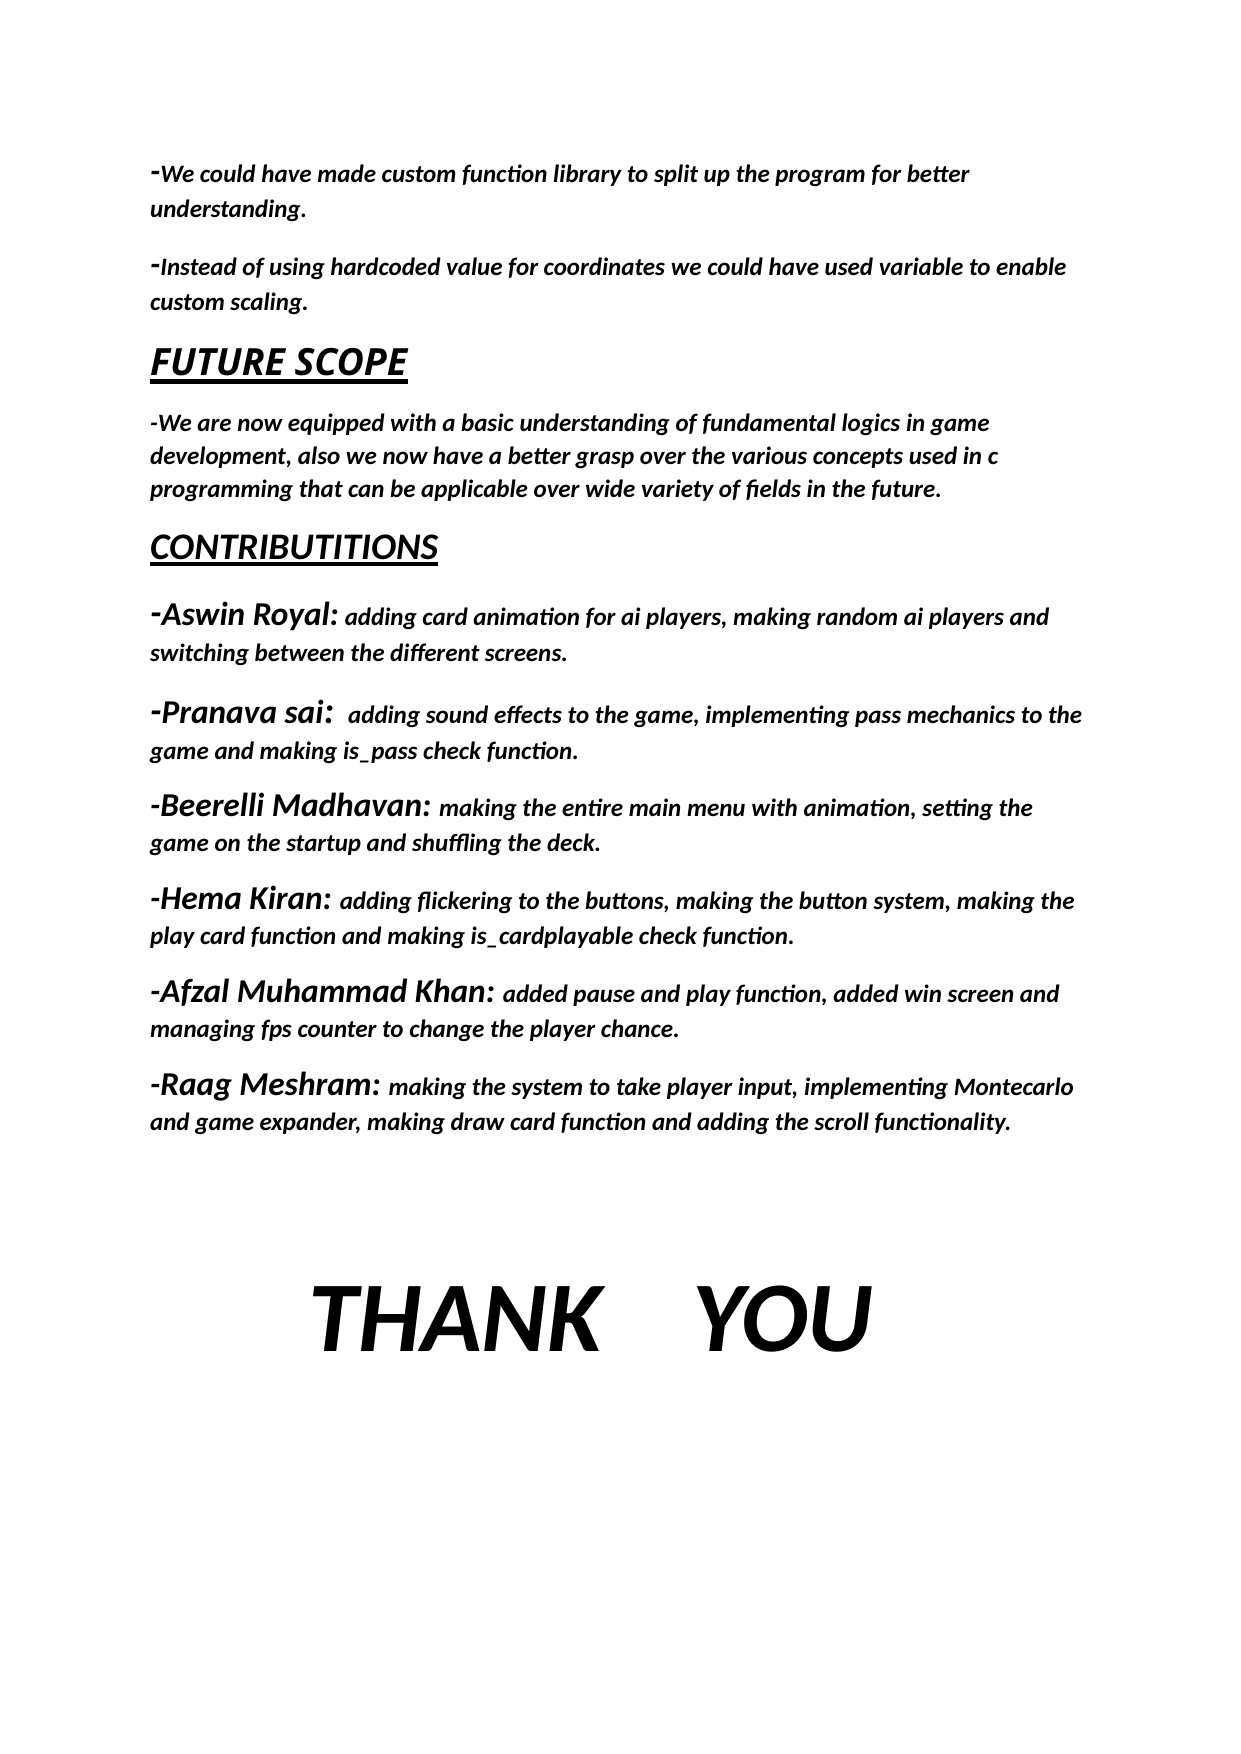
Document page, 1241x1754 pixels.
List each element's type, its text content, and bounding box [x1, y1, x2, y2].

text -Raag Meshram: making the system to take player input, implementing Montecarlo and game expander, making draw card function and adding the scroll functionality. [150, 1062, 1090, 1136]
text -We are now equipped with a basic understanding of fundamental logics in game development, also we now have a better grasp over the various concepts used in c programming that can be applicable over wide variety of fields in the future. [150, 407, 1090, 503]
text CONTRIBUTITIONS [150, 523, 1090, 568]
text -Hema Kiran: adding flickering to the buttons, making the button system, making the play card function and making is_cardplayable check function. [150, 877, 1090, 951]
text -Aswin Royal: adding card animation for ai players, making random ai players and switching between the different screens. [150, 589, 1090, 667]
text THANK YOU [150, 1254, 1090, 1376]
text -We could have made custom function library to split up the program for better understanding. [150, 150, 1090, 224]
text -Instead of using hardcoded value for coordinates we could have used variable to enable custom scaling. [150, 243, 1090, 316]
text -Pranava sai: adding sound effects to the game, implementing pass mechanics to the game and making is_pass check function. [150, 687, 1090, 765]
text FUTURE SCOPE [150, 335, 1090, 386]
text -Beerelli Madhavan: making the entire main menu with animation, setting the game on the startup and shuffling the deck. [150, 784, 1090, 858]
text -Afzal Muhammad Khan: added pause and play function, added win screen and managing fps counter to change the player chance. [150, 970, 1090, 1043]
